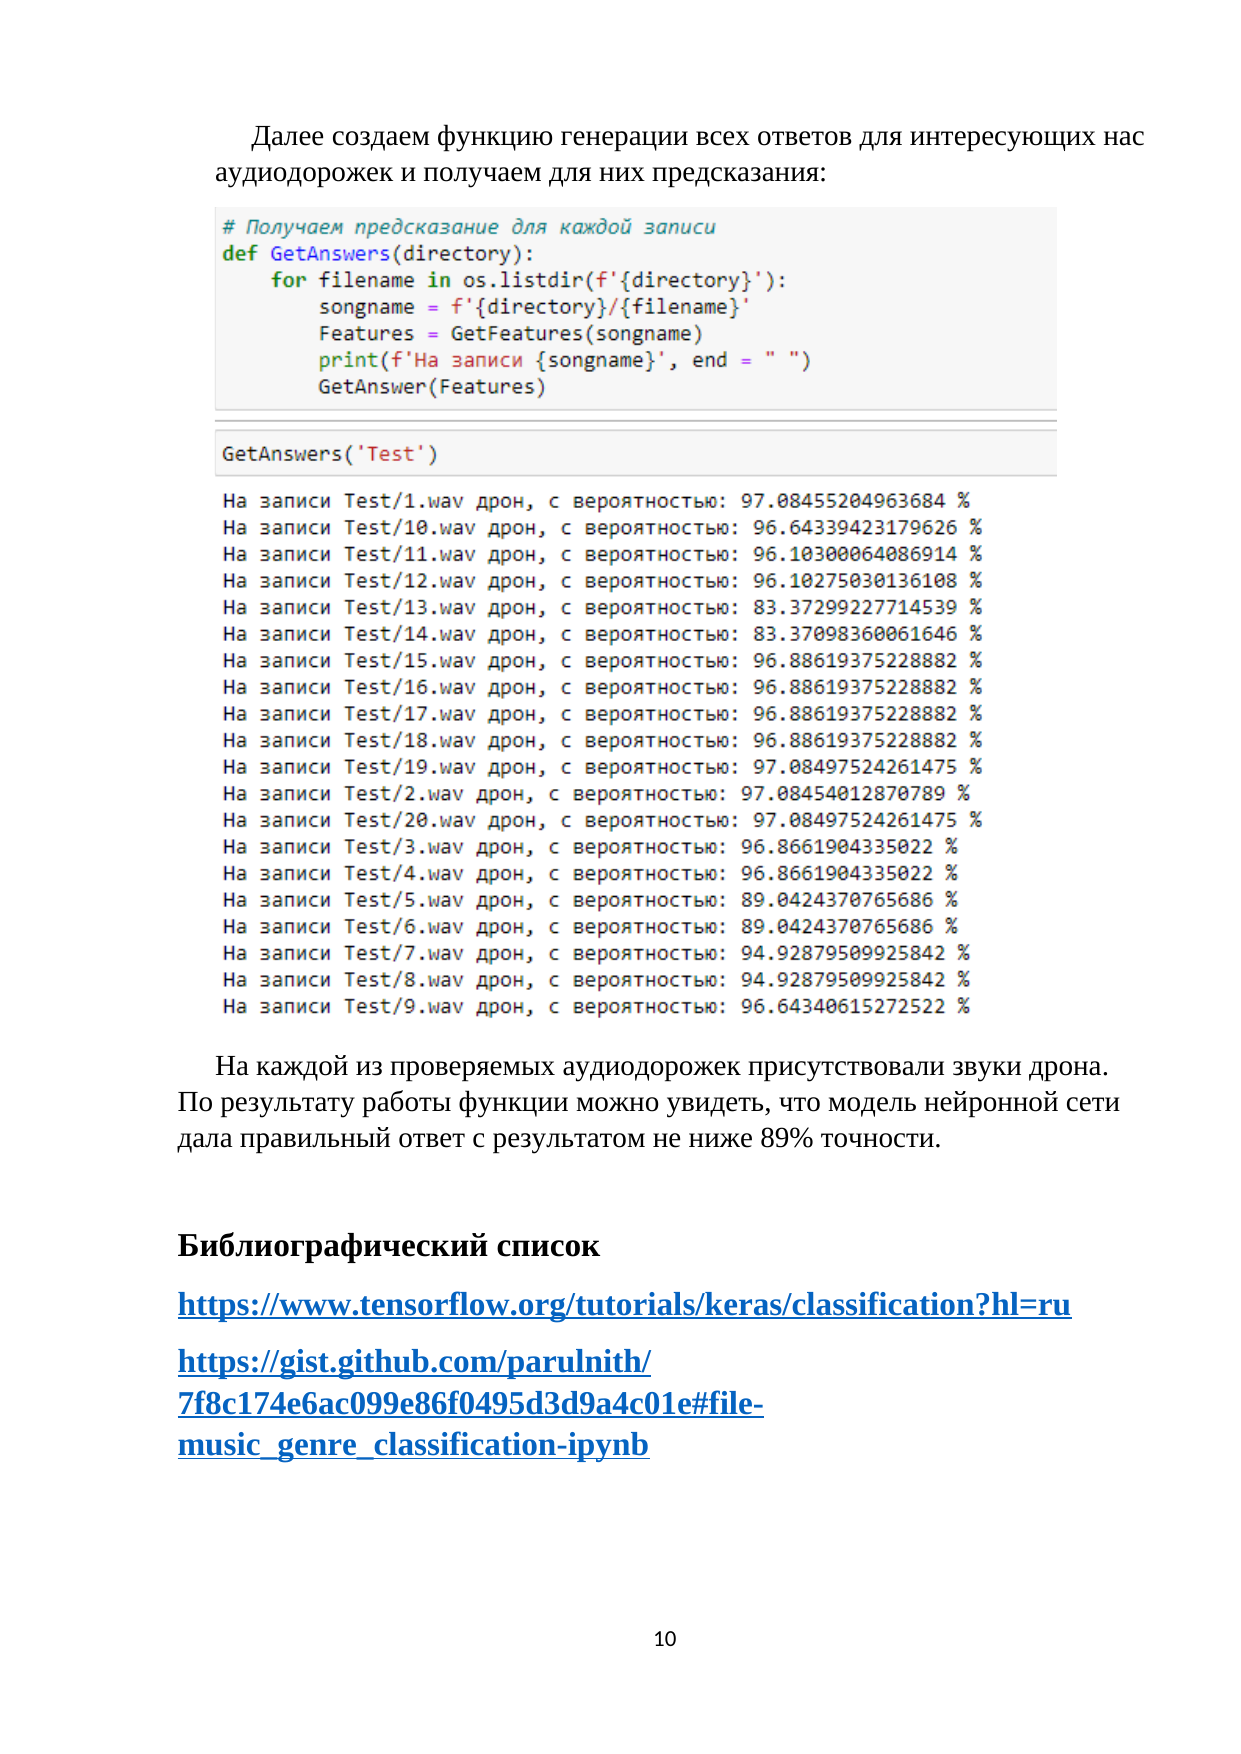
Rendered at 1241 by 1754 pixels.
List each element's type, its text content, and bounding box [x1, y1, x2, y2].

text Библиографический список [177, 1226, 1152, 1264]
text https://www.tensorflow.org/tutorials/keras/classification?hl=ru [177, 1284, 1152, 1322]
text https://gist.github.com/parulnith/7f8c174e6ac099e86f0495d3d9a4c01e#file-music_genre_classification-ipynb [177, 1342, 1152, 1463]
picture [214, 207, 1057, 1029]
text Далее создаем функцию генерации всех ответов для интересующих нас аудиодорожек и получаем для них предсказания: [215, 118, 1152, 188]
text На каждой из проверяемых аудиодорожек присутствовали звуки дрона. По результату работы функции можно увидеть, что модель нейронной сети дала правильный ответ с результатом не ниже 89% точности. [177, 1048, 1152, 1154]
